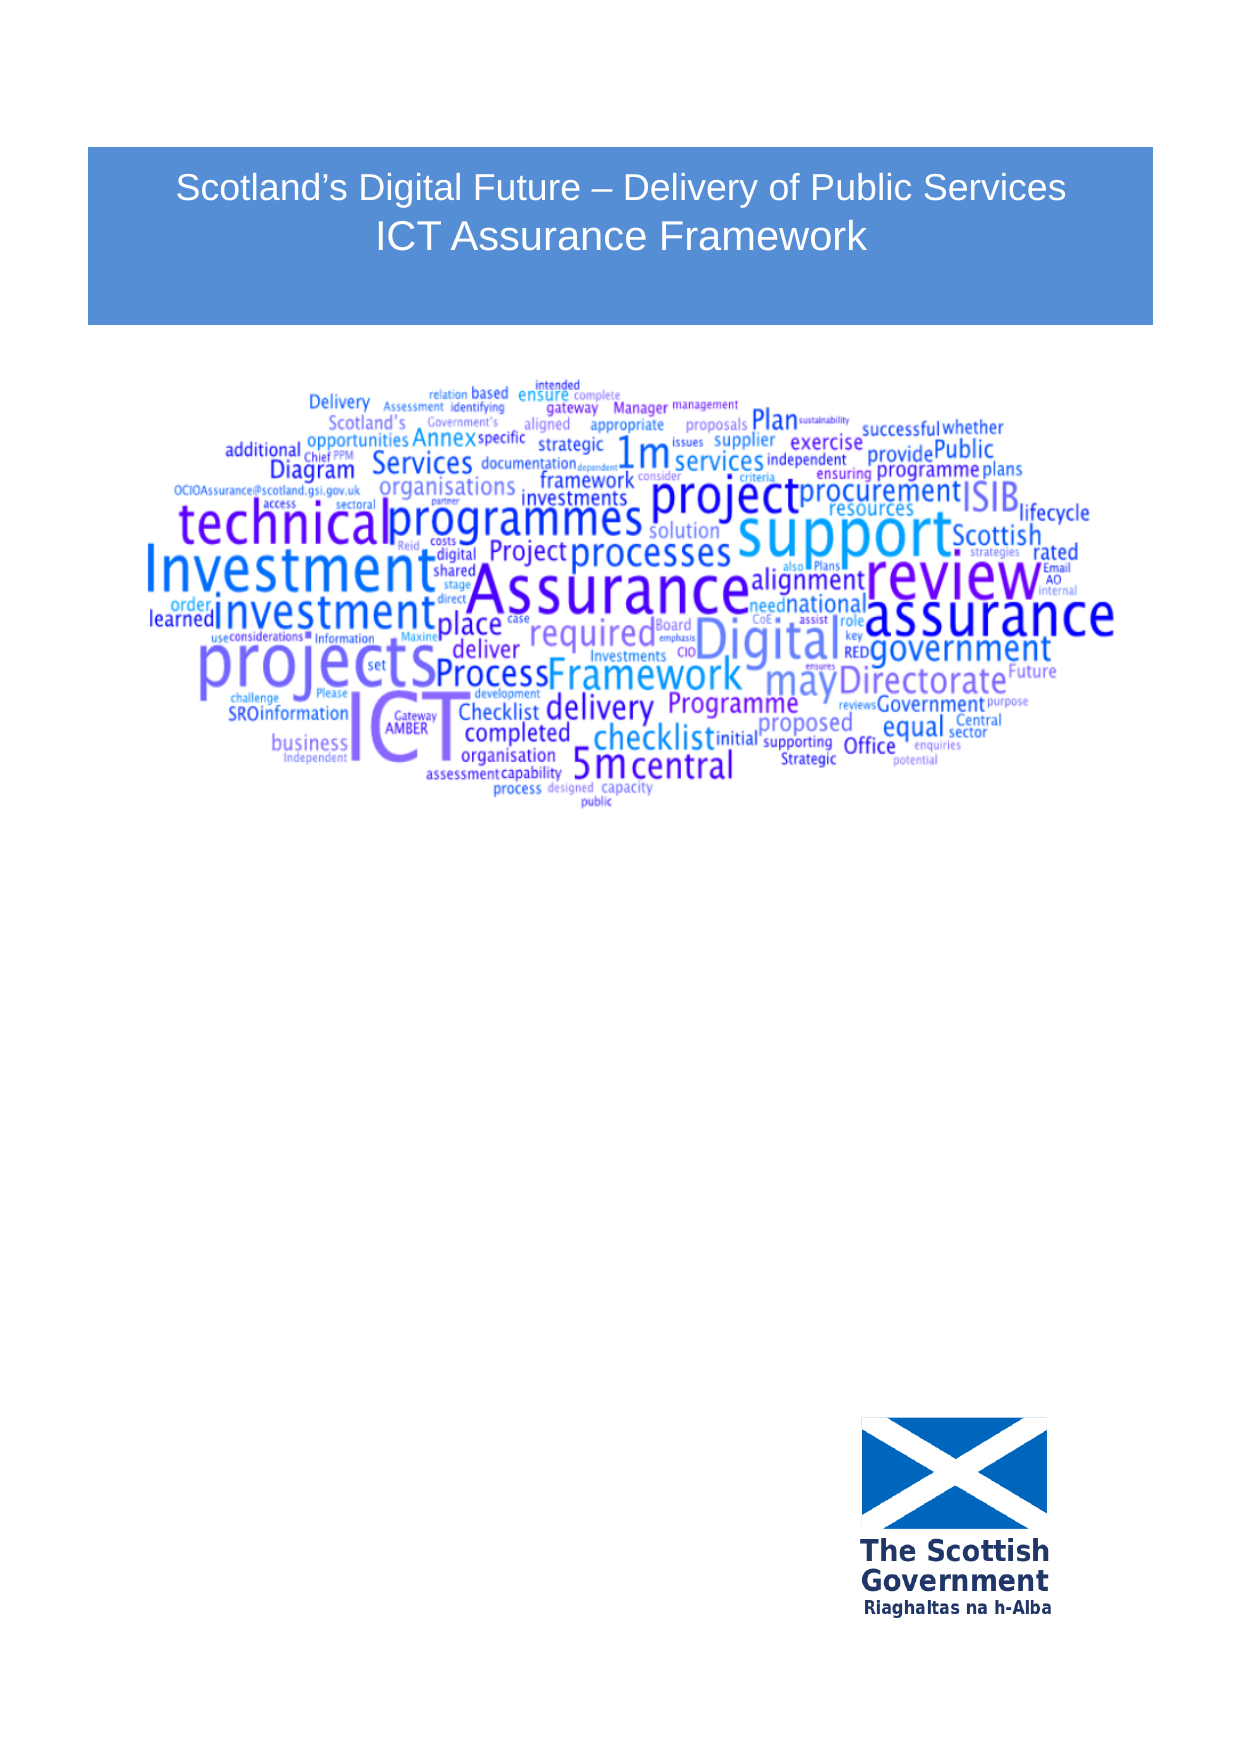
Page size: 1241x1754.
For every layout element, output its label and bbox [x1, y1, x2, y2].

picture [118, 354, 1137, 825]
picture [857, 1407, 1053, 1618]
